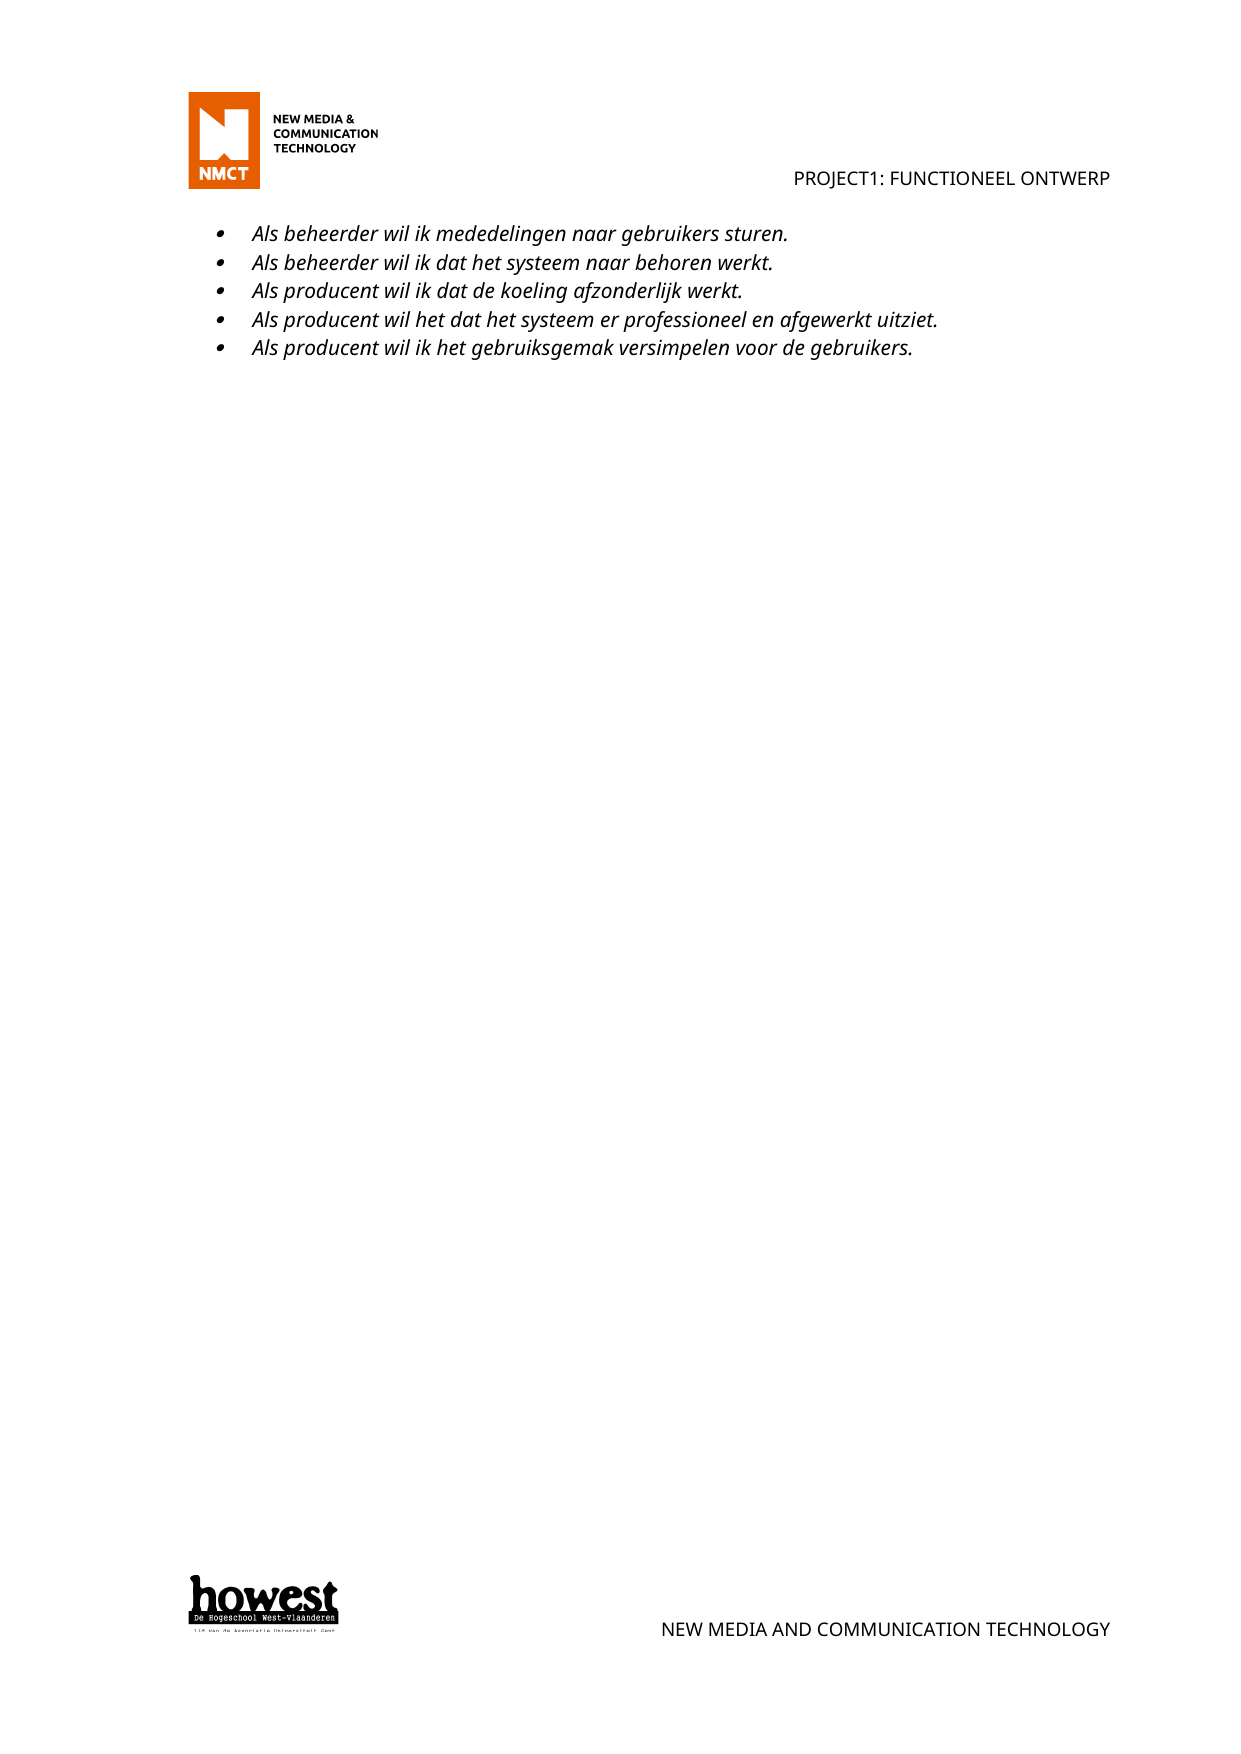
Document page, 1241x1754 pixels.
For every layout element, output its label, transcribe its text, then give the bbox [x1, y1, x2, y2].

picture [188, 92, 378, 189]
list Als beheerder wil ik dat het systeem naar behoren werkt. [215, 248, 1122, 276]
list Als producent wil ik dat de koeling afzonderlijk werkt. [215, 276, 1122, 305]
list Als beheerder wil ik mededelingen naar gebruikers sturen. [215, 219, 1122, 248]
list Als producent wil ik het gebruiksgemak versimpelen voor de gebruikers. [215, 333, 1122, 362]
picture [188, 1575, 339, 1632]
list Als producent wil het dat het systeem er professioneel en afgewerkt uitziet. [215, 305, 1122, 333]
